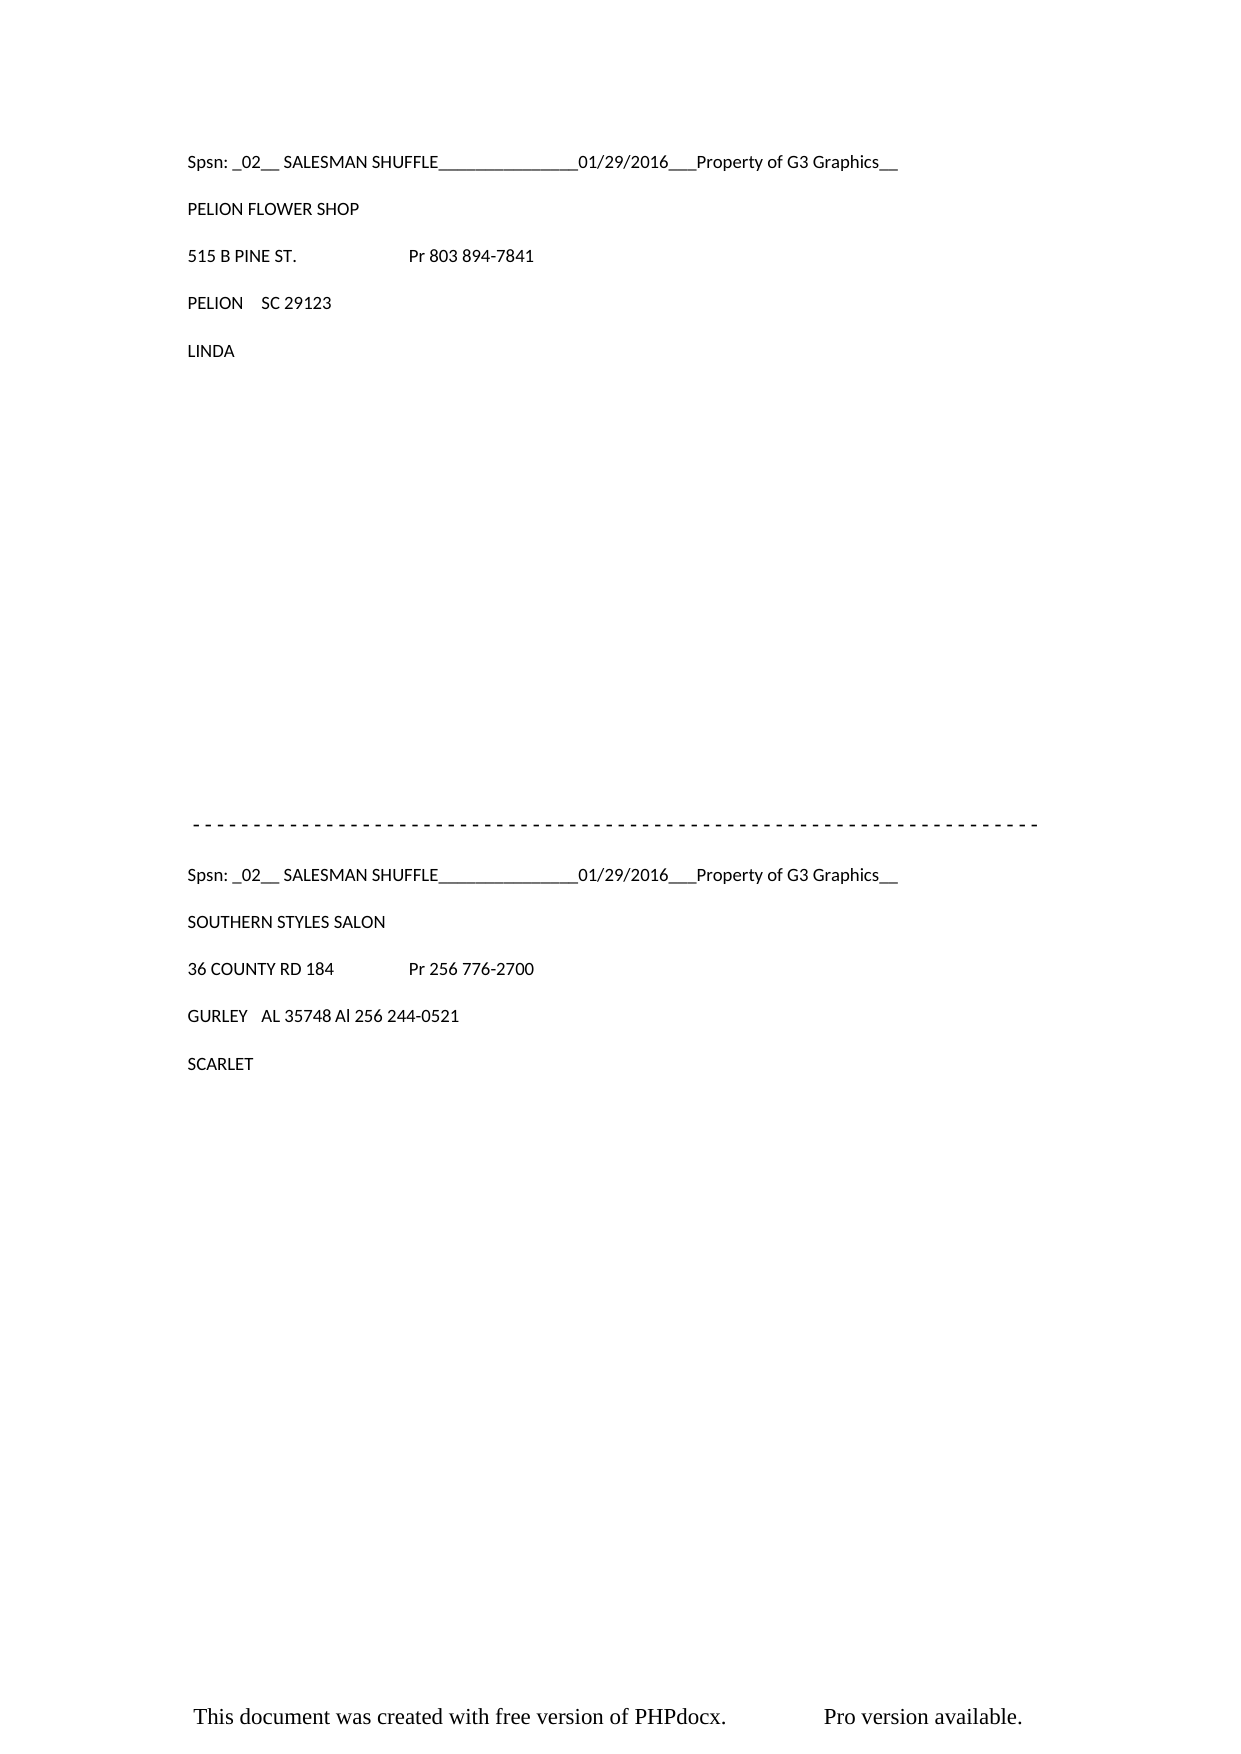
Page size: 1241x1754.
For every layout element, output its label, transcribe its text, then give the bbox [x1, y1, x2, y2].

text PELION SC 29123 [187, 292, 1053, 314]
text 36 COUNTY RD 184 Pr 256 776-2700 [187, 957, 1053, 980]
text Spsn: _02__ SALESMAN SHUFFLE_______________01/29/2016___Property of G3 Graphics__ [187, 863, 1053, 886]
text 515 B PINE ST. Pr 803 894-7841 [187, 244, 1053, 267]
text - - - - - - - - - - - - - - - - - - - - - - - - - - - - - - - - - - - - - - - - - - - - - - - - - - - - - - - - - - - - - - - - - - - - - - [187, 810, 1053, 838]
text LINDA [187, 339, 1053, 362]
text SOUTHERN STYLES SALON [187, 910, 1053, 933]
text Spsn: _02__ SALESMAN SHUFFLE_______________01/29/2016___Property of G3 Graphics__ [187, 150, 1053, 173]
text GURLEY AL 35748 Al 256 244-0521 [187, 1005, 1053, 1028]
text SCARLET [187, 1052, 1053, 1075]
text PELION FLOWER SHOP [187, 197, 1053, 220]
